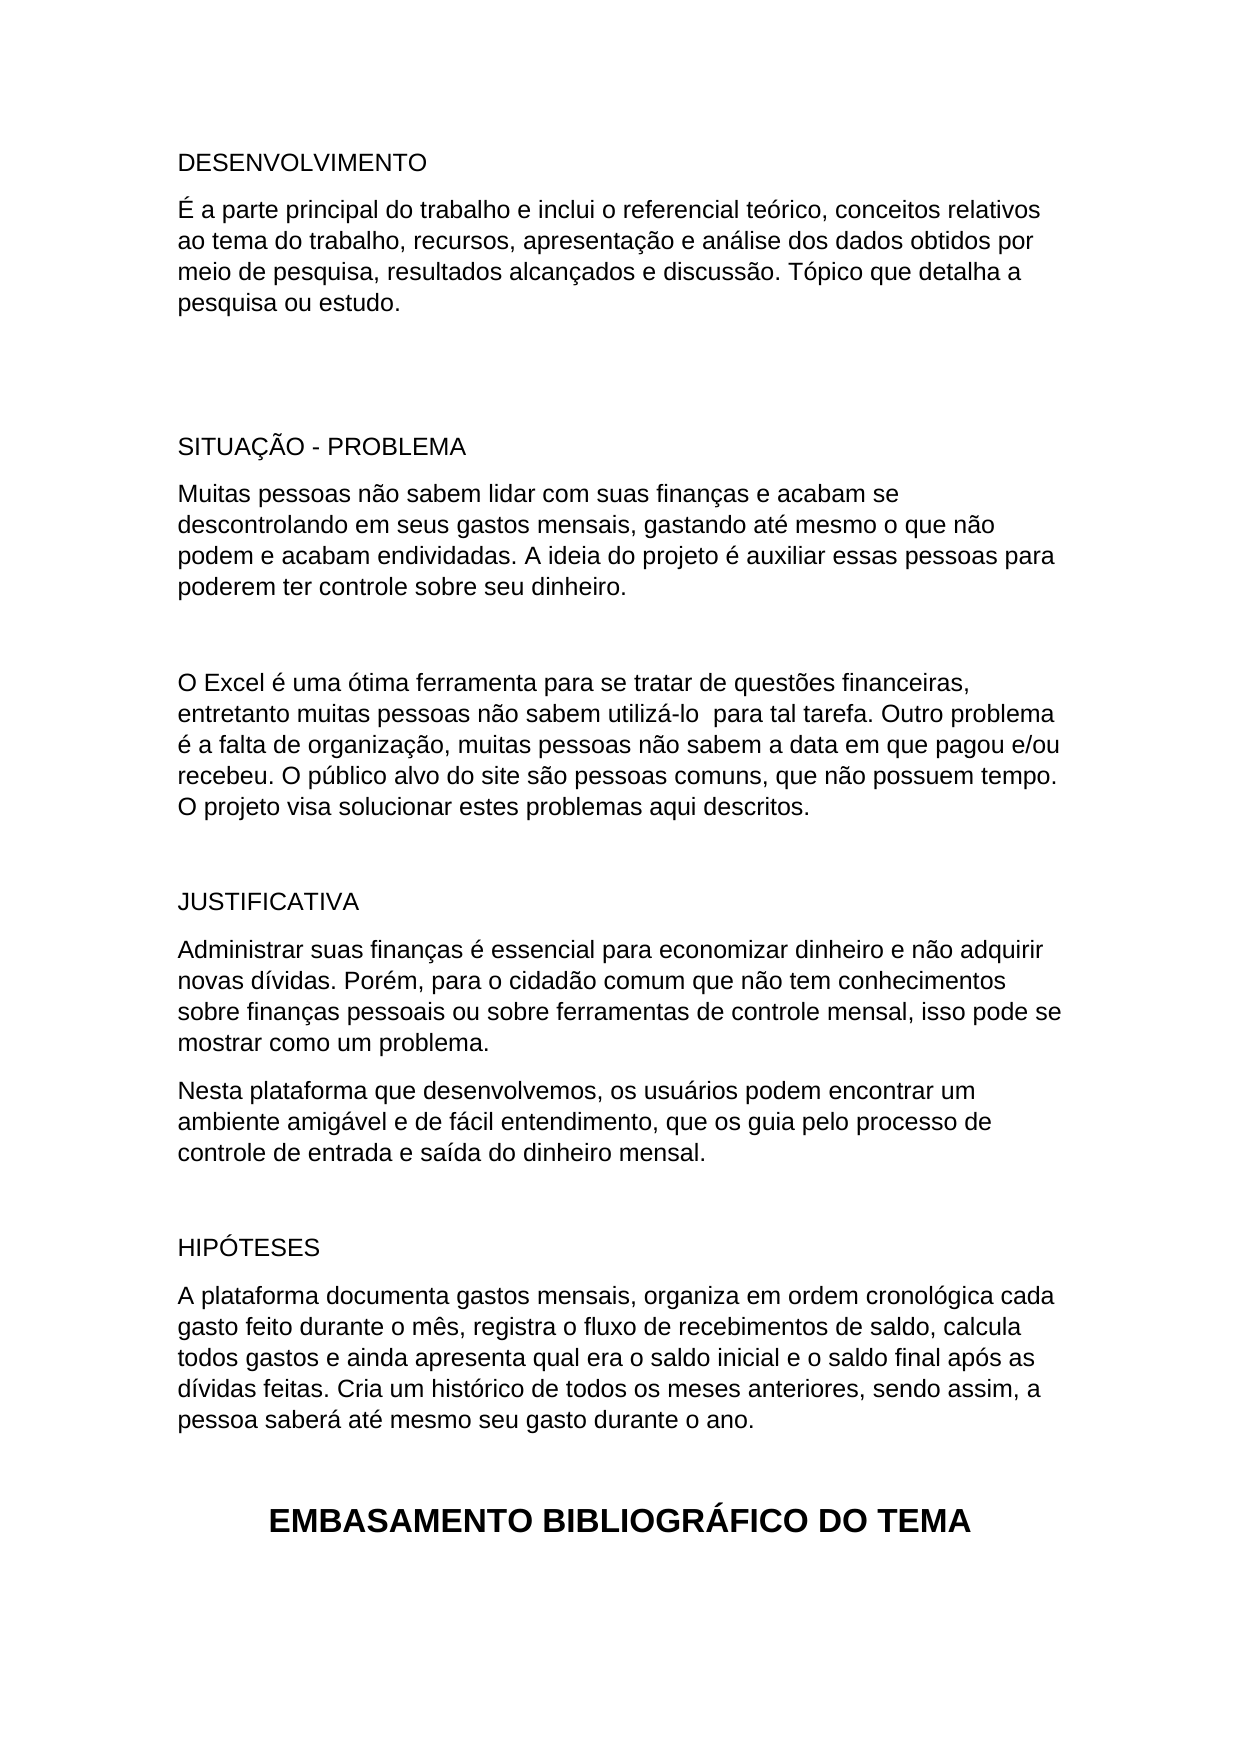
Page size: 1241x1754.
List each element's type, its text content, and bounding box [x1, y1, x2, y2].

text O Excel é uma ótima ferramenta para se tratar de questões financeiras, entretanto muitas pessoas não sabem utilizá-lo para tal tarefa. Outro problema é a falta de organização, muitas pessoas não sabem a data em que pagou e/ou recebeu. O público alvo do site são pessoas comuns, que não possuem tempo. O projeto visa solucionar estes problemas aqui descritos. [177, 668, 1063, 821]
text É a parte principal do trabalho e inclui o referencial teórico, conceitos relativos ao tema do trabalho, recursos, apresentação e análise dos dados obtidos por meio de pesquisa, resultados alcançados e discussão. Tópico que detalha a pesquisa ou estudo. [177, 195, 1063, 317]
subtitle EMBASAMENTO BIBLIOGRÁFICO DO TEMA [177, 1501, 1063, 1539]
text A plataforma documenta gastos mensais, organiza em ordem cronológica cada gasto feito durante o mês, registra o fluxo de recebimentos de saldo, calcula todos gastos e ainda apresenta qual era o saldo inicial e o saldo final após as dívidas feitas. Cria um histórico de todos os meses anteriores, sendo assim, a pessoa saberá até mesmo seu gasto durante o ano. [177, 1281, 1063, 1434]
text Administrar suas finanças é essencial para economizar dinheiro e não adquirir novas dívidas. Porém, para o cidadão comum que não tem conhecimentos sobre finanças pessoais ou sobre ferramentas de controle mensal, isso pode se mostrar como um problema. [177, 935, 1063, 1057]
text DESENVOLVIMENTO [177, 148, 1063, 176]
text Muitas pessoas não sabem lidar com suas finanças e acabam se descontrolando em seus gastos mensais, gastando até mesmo o que não podem e acabam endividadas. A ideia do projeto é auxiliar essas pessoas para poderem ter controle sobre seu dinheiro. [177, 479, 1063, 601]
text JUSTIFICATIVA [177, 887, 1063, 916]
text Nesta plataforma que desenvolvemos, os usuários podem encontrar um ambiente amigável e de fácil entendimento, que os guia pelo processo de controle de entrada e saída do dinheiro mensal. [177, 1076, 1063, 1167]
text HIPÓTESES [177, 1233, 1063, 1262]
text SITUAÇÃO - PROBLEMA [177, 432, 1063, 460]
